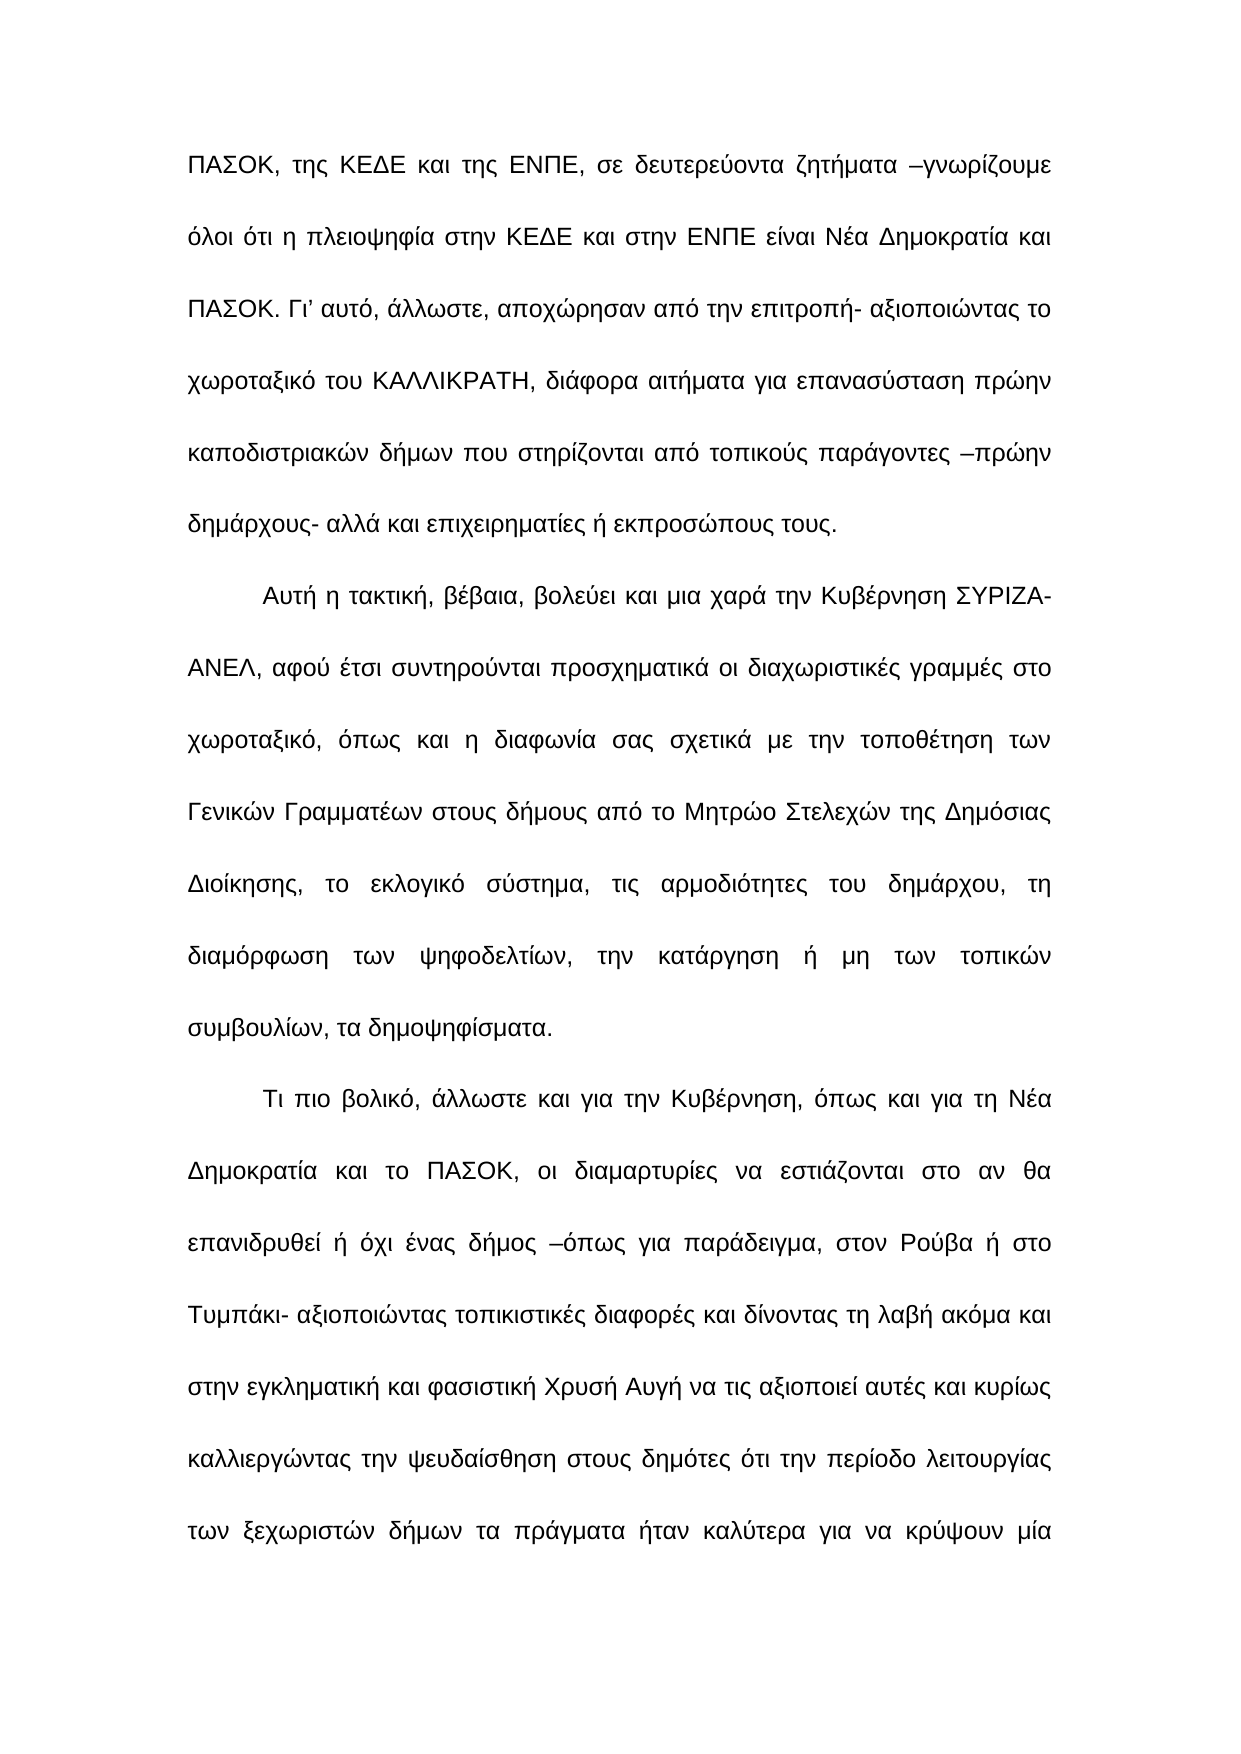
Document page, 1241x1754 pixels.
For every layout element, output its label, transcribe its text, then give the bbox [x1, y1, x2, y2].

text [187, 1084, 1053, 1544]
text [187, 150, 1053, 538]
text Αυτή η τακτική, βέβαια, βολεύει και μια χαρά την Κυβέρνηση ΣΥΡΙΖΑ-ΑΝΕΛ, αφού έτσι συντηρούνται προσχηματικά οι διαχωριστικές γραμμές στο χωροταξικό, όπως και η διαφωνία σας σχετικά με την τοποθέτηση των Γενικών Γραμματέων στους δήμους από το Μητρώο Στελεχών της Δημόσιας Διοίκησης, το εκλογικό σύστημα, τις αρμοδιότητες του δημάρχου, τη διαμόρφωση των ψηφοδελτίων, την κατάργηση ή μη των τοπικών συμβουλίων, τα δημοψηφίσματα. [187, 581, 1053, 1041]
